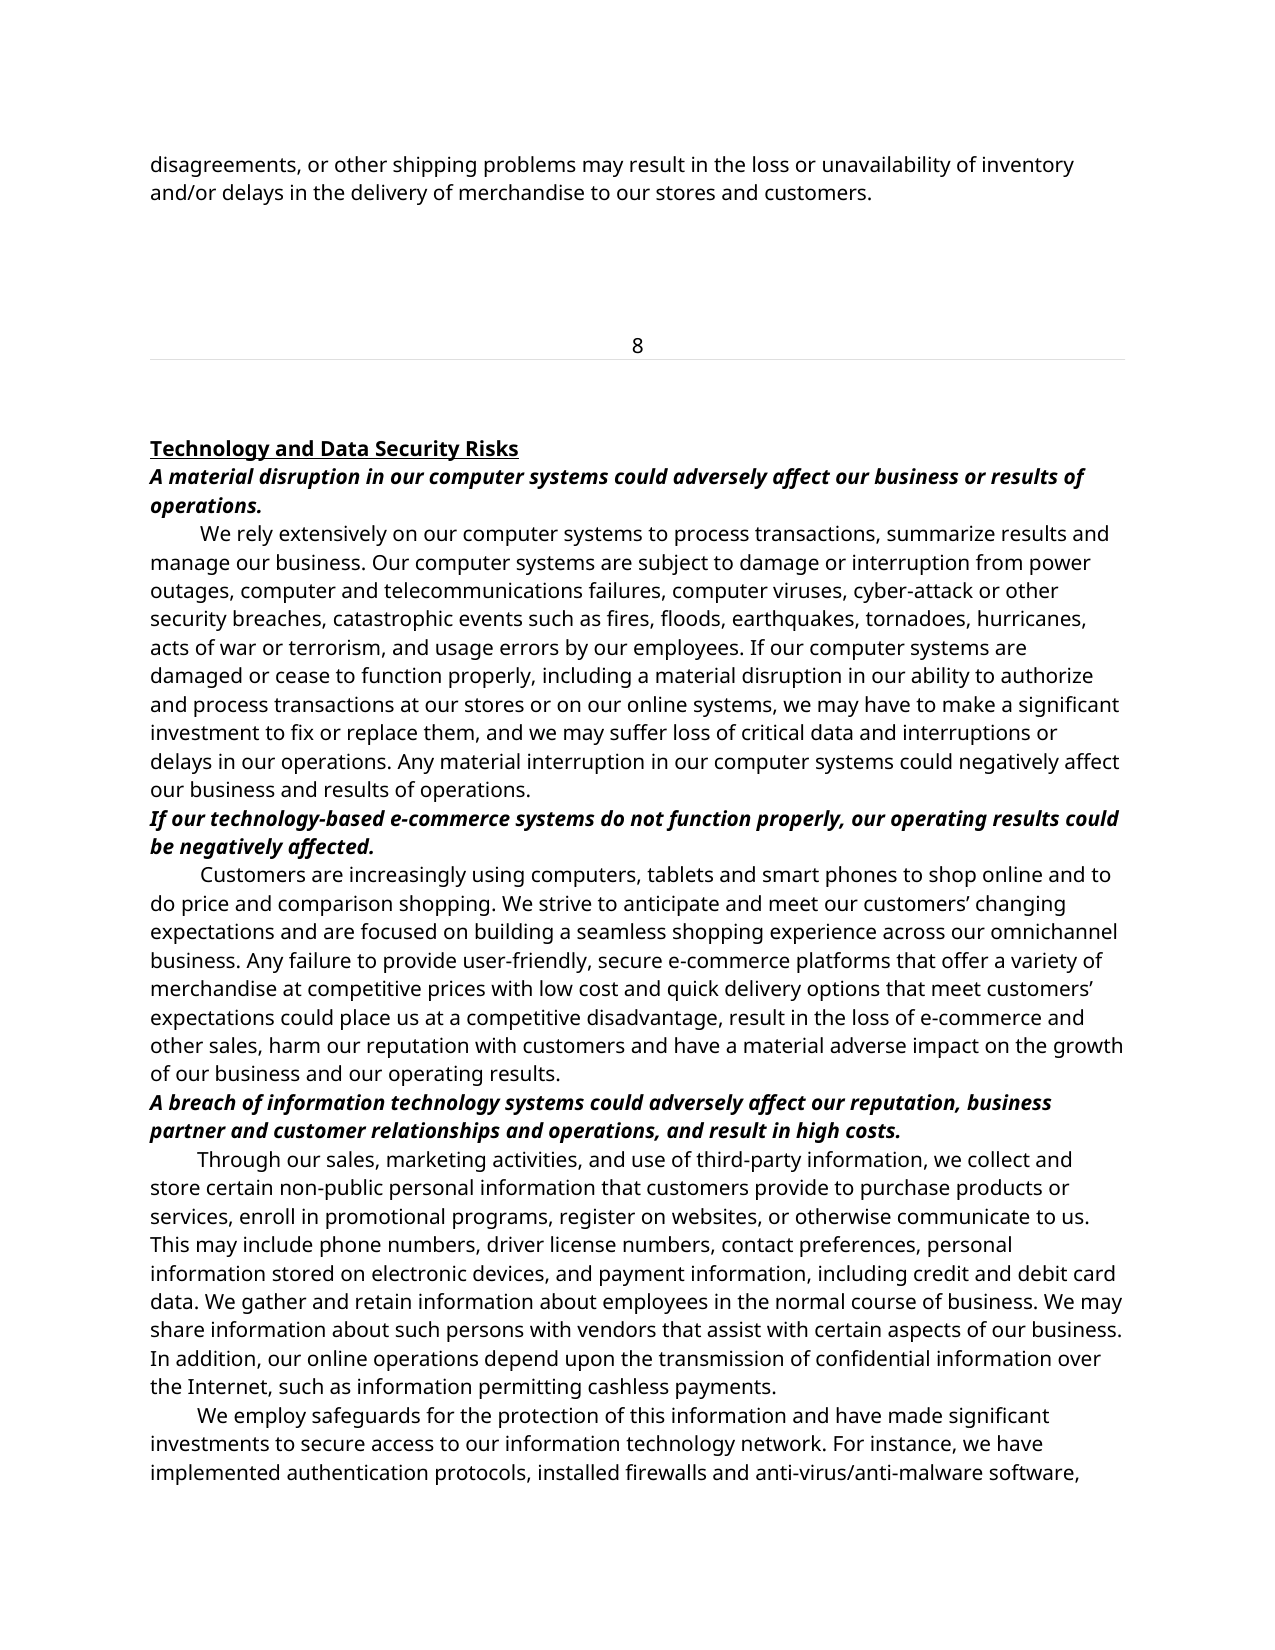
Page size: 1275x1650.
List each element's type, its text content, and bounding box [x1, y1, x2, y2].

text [150, 1401, 1125, 1486]
text Through our sales, marketing activities, and use of third-party information, we collect and store certain non-public personal information that customers provide to purchase products or services, enroll in promotional programs, register on websites, or otherwise communicate to us. This may include phone numbers, driver license numbers, contact preferences, personal information stored on electronic devices, and payment information, including credit and debit card data. We gather and retain information about employees in the normal course of business. We may share information about such persons with vendors that assist with certain aspects of our business. In addition, our online operations depend upon the transmission of confidential information over the Internet, such as information permitting cashless payments. [150, 1145, 1125, 1401]
text 8 [150, 331, 1125, 359]
text Customers are increasingly using computers, tablets and smart phones to shop online and to do price and comparison shopping. We strive to anticipate and meet our customers’ changing expectations and are focused on building a seamless shopping experience across our omnichannel business. Any failure to provide user-friendly, secure e-commerce platforms that offer a variety of merchandise at competitive prices with low cost and quick delivery options that meet customers’ expectations could place us at a competitive disadvantage, result in the loss of e-commerce and other sales, harm our reputation with customers and have a material adverse impact on the growth of our business and our operating results. [150, 861, 1125, 1088]
text A breach of information technology systems could adversely affect our reputation, business partner and customer relationships and operations, and result in high costs. [150, 1088, 1125, 1145]
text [150, 150, 1125, 207]
text If our technology-based e-commerce systems do not function properly, our operating results could be negatively affected. [150, 804, 1125, 861]
text A material disruption in our computer systems could adversely affect our business or results of operations. [150, 462, 1125, 519]
text Technology and Data Security Risks [150, 434, 1125, 462]
text We rely extensively on our computer systems to process transactions, summarize results and manage our business. Our computer systems are subject to damage or interruption from power outages, computer and telecommunications failures, computer viruses, cyber-attack or other security breaches, catastrophic events such as fires, floods, earthquakes, tornadoes, hurricanes, acts of war or terrorism, and usage errors by our employees. If our computer systems are damaged or cease to function properly, including a material disruption in our ability to authorize and process transactions at our stores or on our online systems, we may have to make a significant investment to fix or replace them, and we may suffer loss of critical data and interruptions or delays in our operations. Any material interruption in our computer systems could negatively affect our business and results of operations. [150, 519, 1125, 804]
